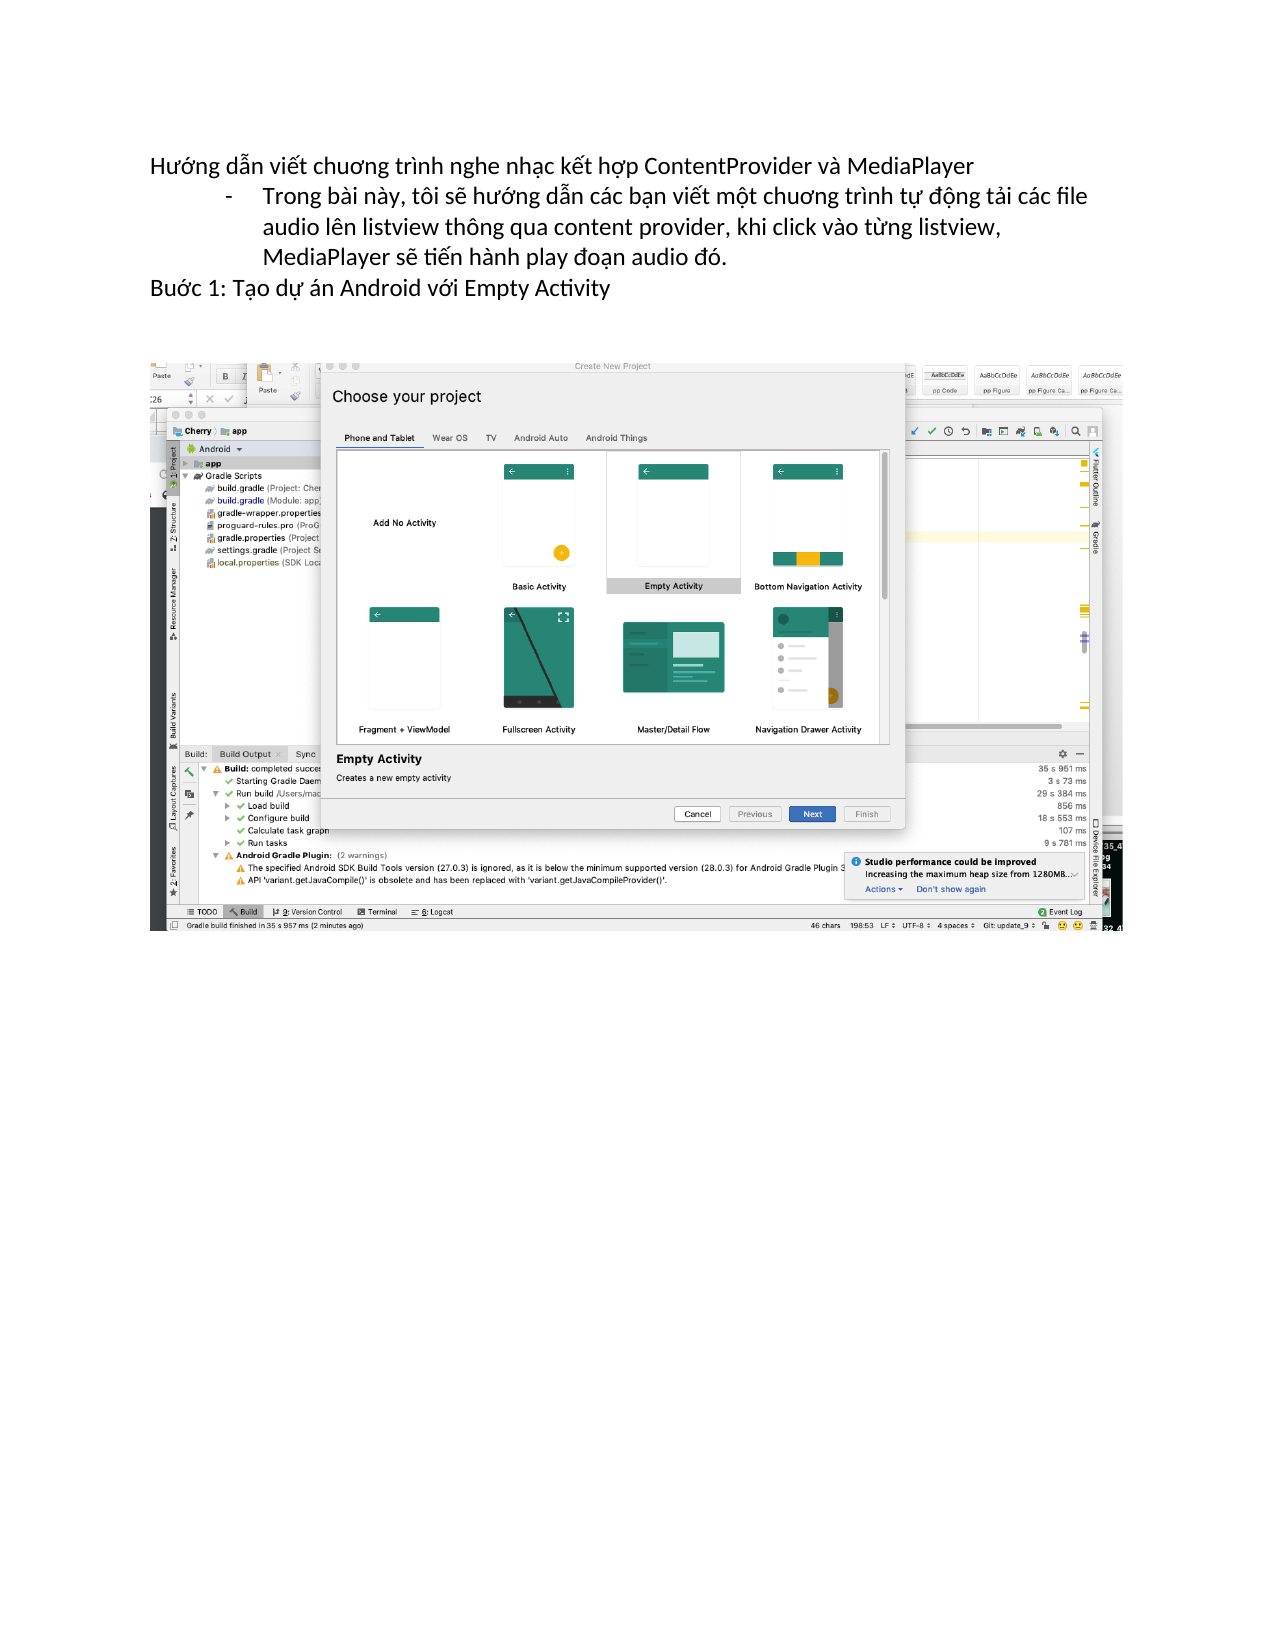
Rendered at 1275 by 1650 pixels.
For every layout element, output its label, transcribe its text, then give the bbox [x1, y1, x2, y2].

list Trong bài này, tôi sẽ hướng dẫn các bạn viết một chuơng trình tự động tải các file audio lên listview thông qua content provider, khi click vào từng listview, MediaPlayer sẽ tiến hành play đoạn audio đó. [225, 181, 1125, 272]
text Buớc 1: Tạo dự án Android với Empty Activity [150, 272, 1125, 303]
text Hướng dẫn viết chuơng trình nghe nhạc kết hợp ContentProvider và MediaPlayer [150, 150, 1125, 181]
picture [150, 363, 1123, 931]
